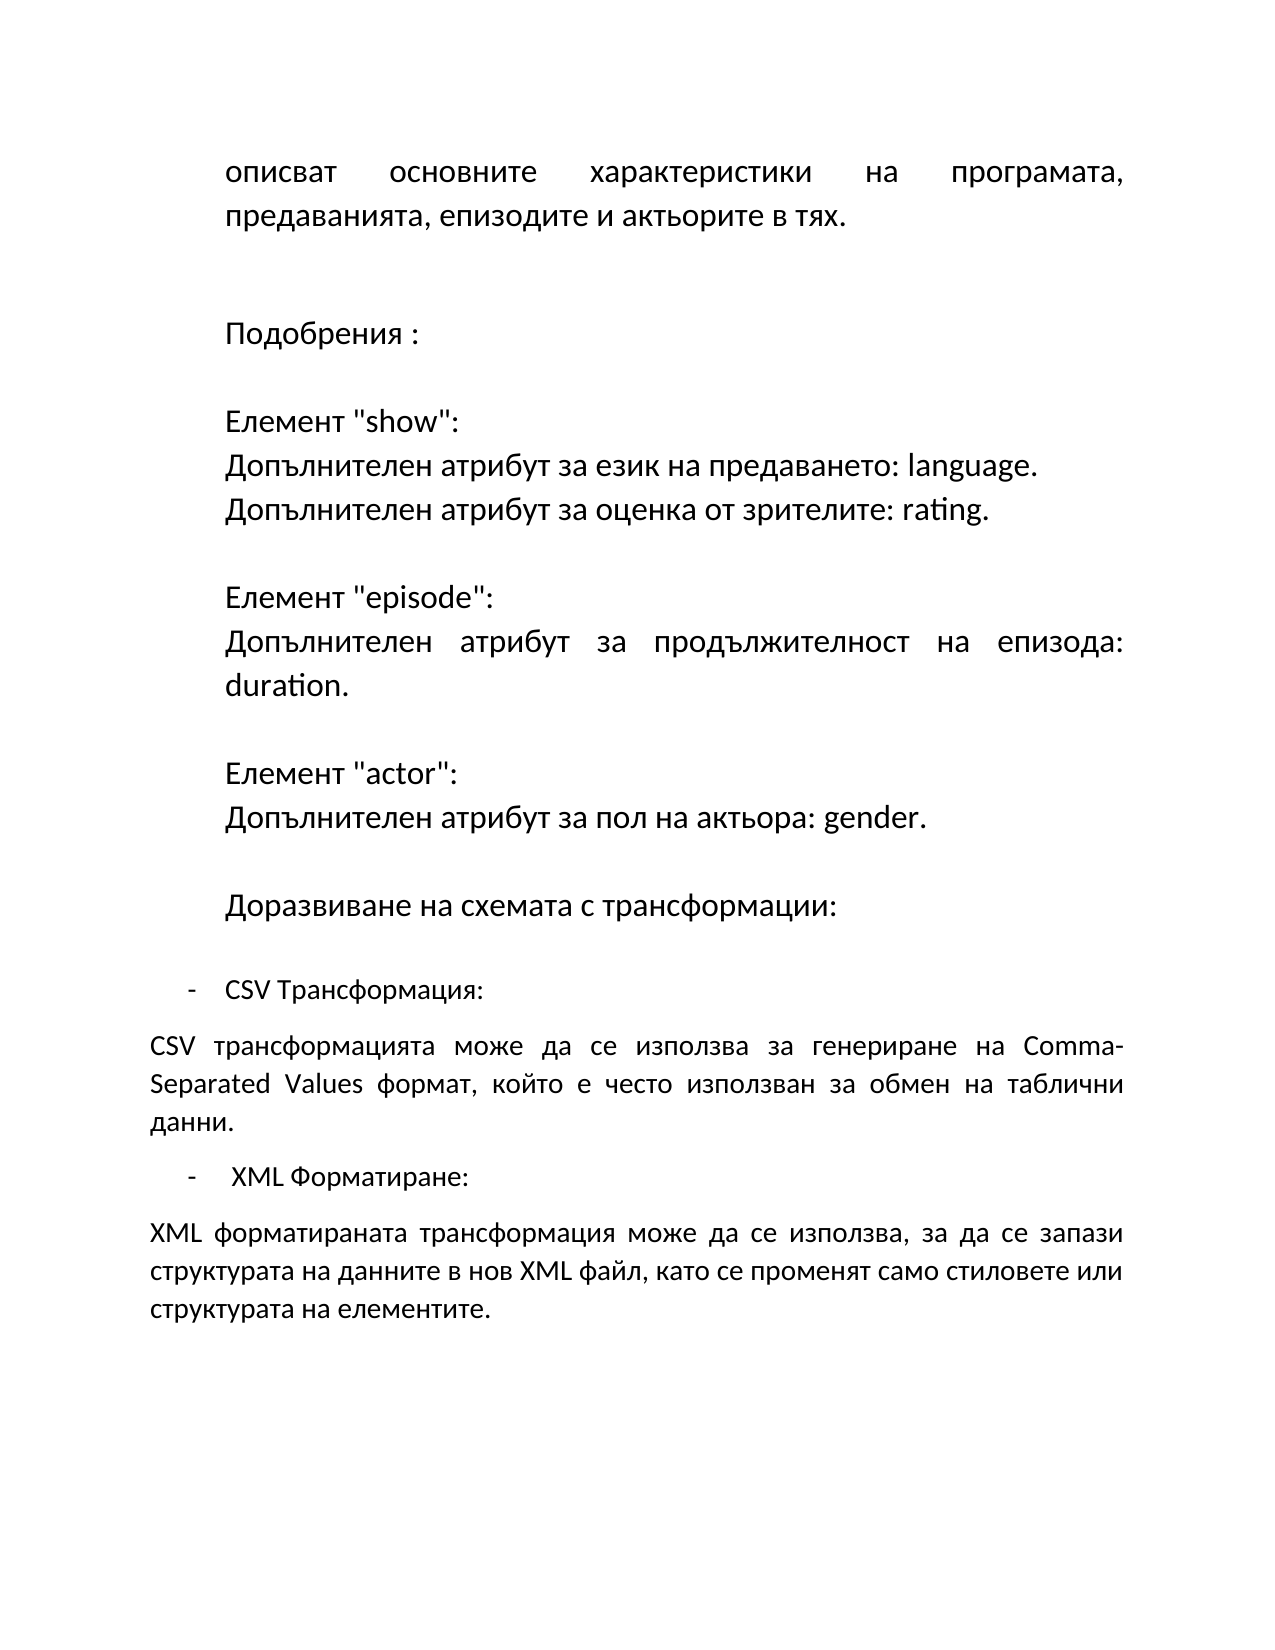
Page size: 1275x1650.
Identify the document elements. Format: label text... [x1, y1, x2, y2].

list Подобрения : [225, 312, 1125, 353]
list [225, 150, 1125, 235]
list Елемент "actor": [225, 752, 1125, 792]
list CSV Трансформация: [187, 971, 1125, 1007]
list Доразвиване на схемата с трансформации: [225, 883, 1125, 924]
text CSV трансформацията може да се използва за генериране на Comma-Separated Values формат, който е често използван за обмен на таблични данни. [150, 1027, 1125, 1139]
list Елемент "episode": [225, 576, 1125, 617]
list XML Форматиране: [187, 1158, 1125, 1194]
list Допълнителен атрибут за пол на актьора: gender. [225, 796, 1125, 836]
list Допълнителен атрибут за оценка от зрителите: rating. [225, 488, 1125, 529]
text XML форматираната трансформация може да се използва, за да се запази структурата на данните в нов XML файл, като се променят само стиловете или структурата на елементите. [150, 1214, 1125, 1326]
list Елемент "show": [225, 400, 1125, 441]
list Допълнителен атрибут за продължителност на епизода: duration. [225, 620, 1125, 704]
list Допълнителен атрибут за език на предаването: language. [225, 444, 1125, 485]
